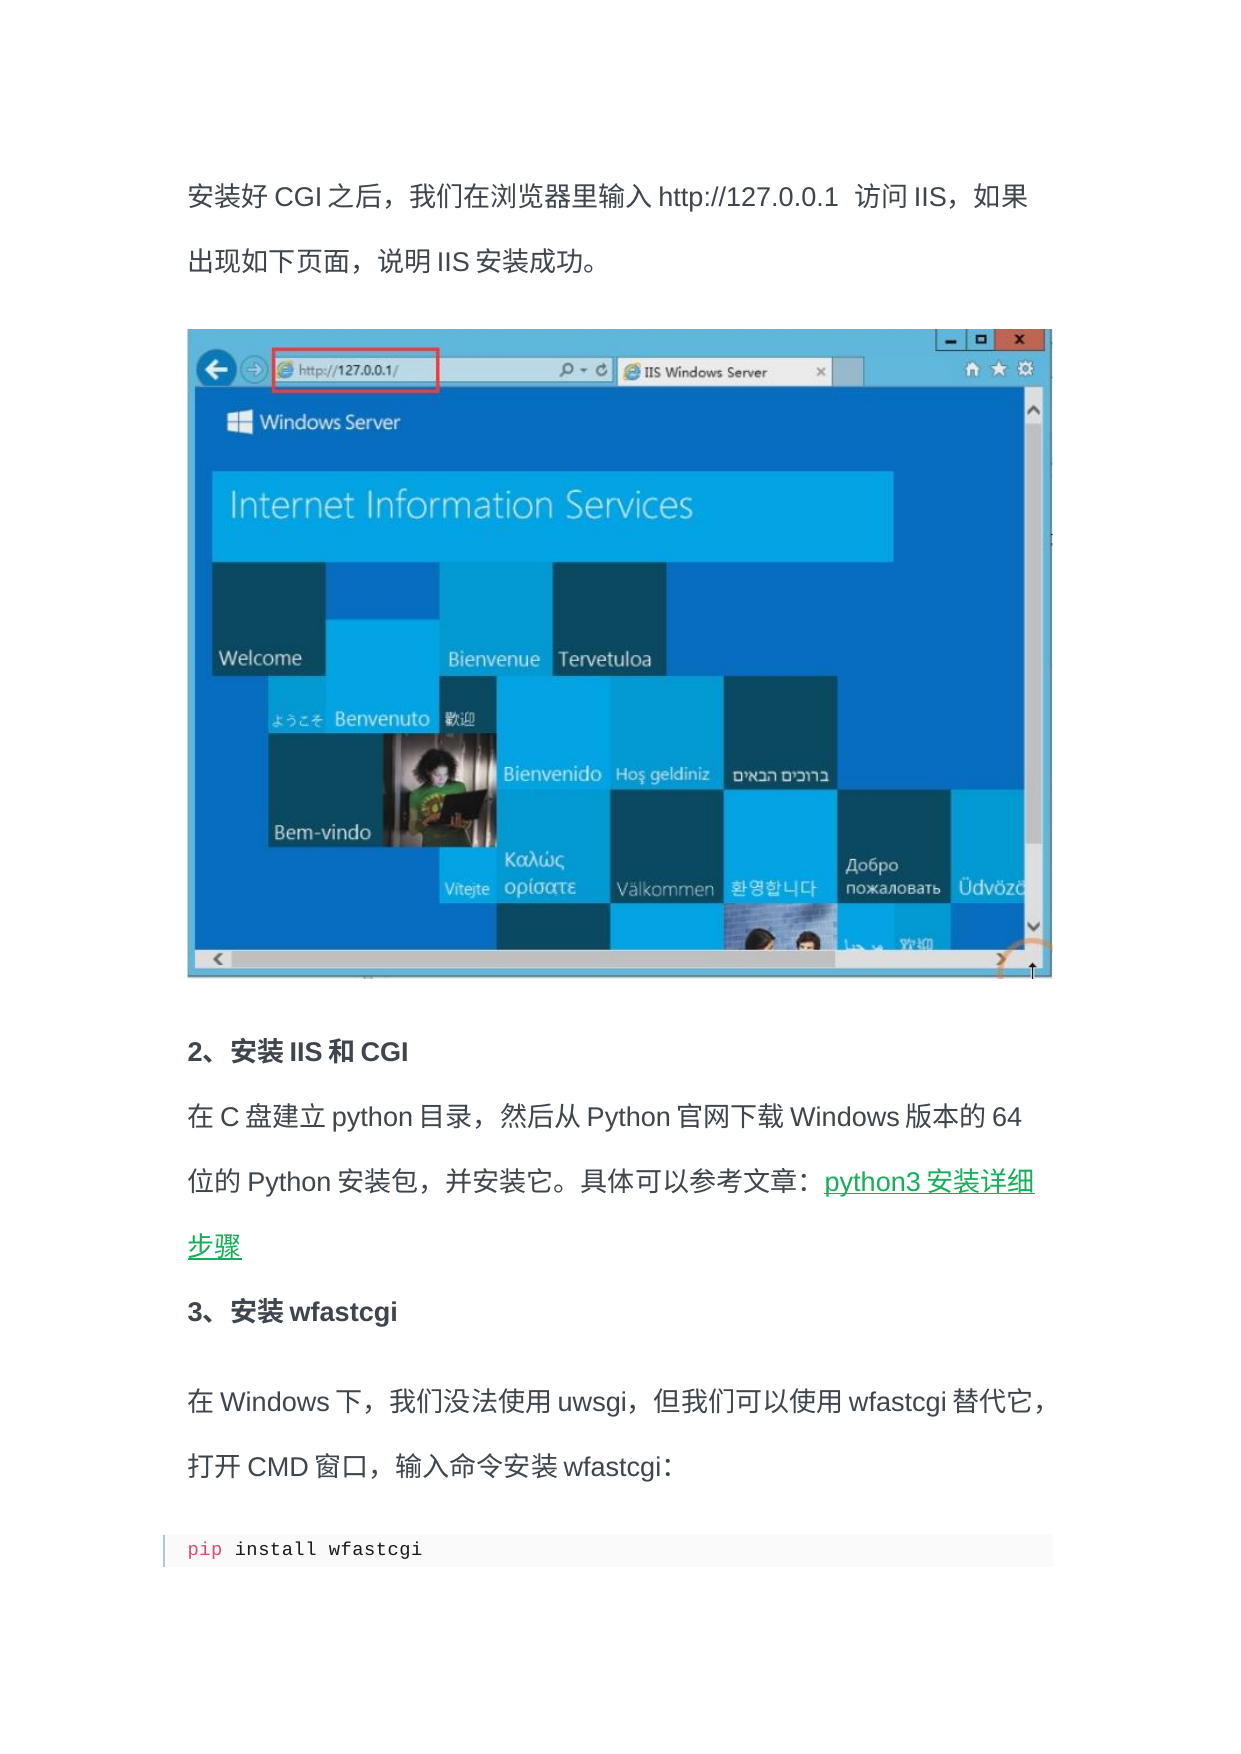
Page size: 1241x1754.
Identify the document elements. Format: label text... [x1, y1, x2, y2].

text 安装好CGI之后，我们在浏览器里输入http://127.0.0.1 访问IIS，如果出现如下页面，说明IIS安装成功。 [187, 162, 1053, 292]
text 2、安装IIS和CGI [187, 1017, 1053, 1082]
text 在Windows下，我们没法使用uwsgi，但我们可以使用wfastcgi替代它，打开CMD窗口，输入命令安装wfastcgi： [187, 1367, 1053, 1497]
text pip install wfastcgi [163, 1534, 1053, 1567]
text 3、安装wfastcgi [187, 1277, 1053, 1342]
picture [187, 329, 1053, 979]
text 在C盘建立python目录，然后从Python官网下载Windows版本的64位的Python安装包，并安装它。具体可以参考文章：python3安装详细步骤 [187, 1082, 1053, 1277]
